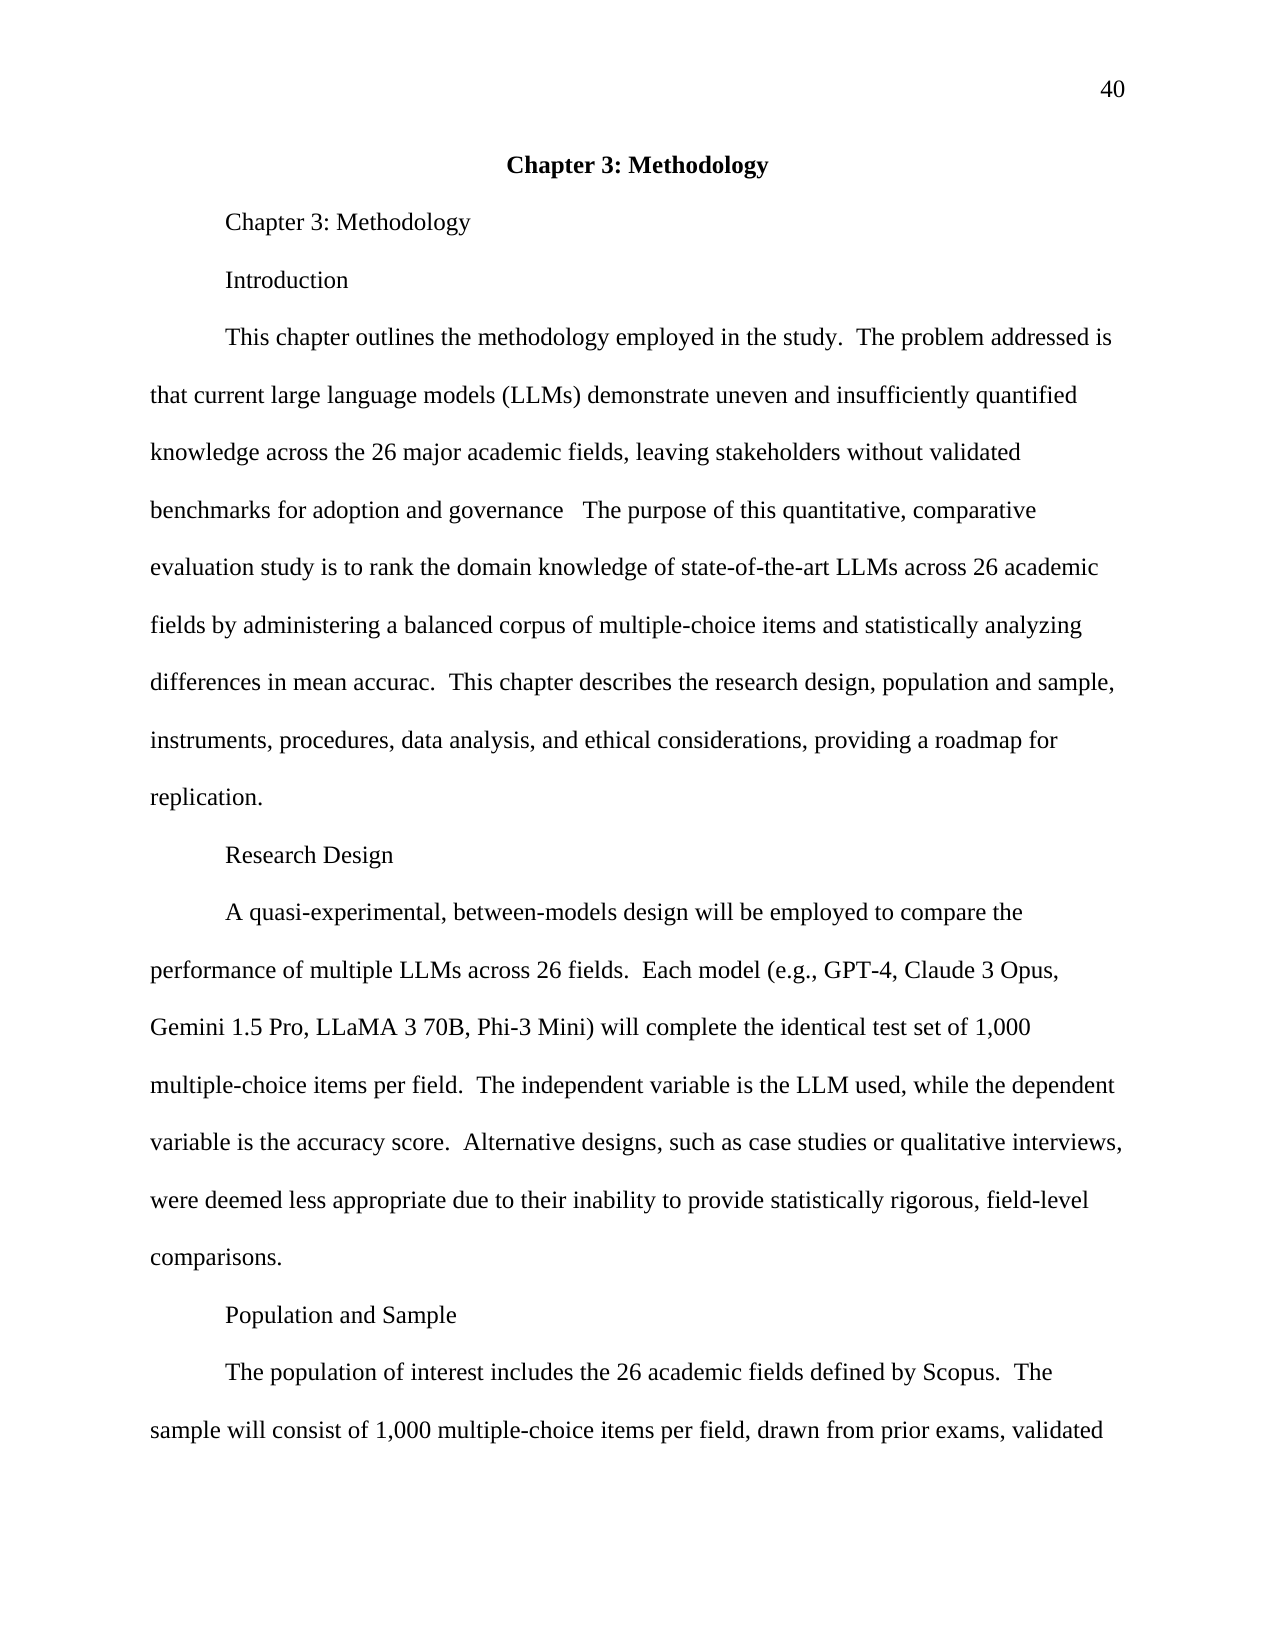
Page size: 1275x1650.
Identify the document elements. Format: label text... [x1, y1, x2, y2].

text A quasi-experimental, between-models design will be employed to compare the performance of multiple LLMs across 26 fields. Each model (e.g., GPT-4, Claude 3 Opus, Gemini 1.5 Pro, LLaMA 3 70B, Phi-3 Mini) will complete the identical test set of 1,000 multiple-choice items per field. The independent variable is the LLM used, while the dependent variable is the accuracy score. Alternative designs, such as case studies or qualitative interviews, were deemed less appropriate due to their inability to provide statistically rigorous, field-level comparisons. [150, 897, 1125, 1271]
text Chapter 3: Methodology [150, 207, 1125, 236]
text Introduction [150, 265, 1125, 294]
subtitle Chapter 3: Methodology [150, 150, 1125, 179]
text Research Design [150, 840, 1125, 869]
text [150, 1357, 1125, 1444]
text This chapter outlines the methodology employed in the study. The problem addressed is that current large language models (LLMs) demonstrate uneven and insufficiently quantified knowledge across the 26 major academic fields, leaving stakeholders without validated benchmarks for adoption and governance The purpose of this quantitative, comparative evaluation study is to rank the domain knowledge of state-of-the-art LLMs across 26 academic fields by administering a balanced corpus of multiple-choice items and statistically analyzing differences in mean accurac. This chapter describes the research design, population and sample, instruments, procedures, data analysis, and ethical considerations, providing a roadmap for replication. [150, 322, 1125, 811]
text Population and Sample [150, 1300, 1125, 1329]
